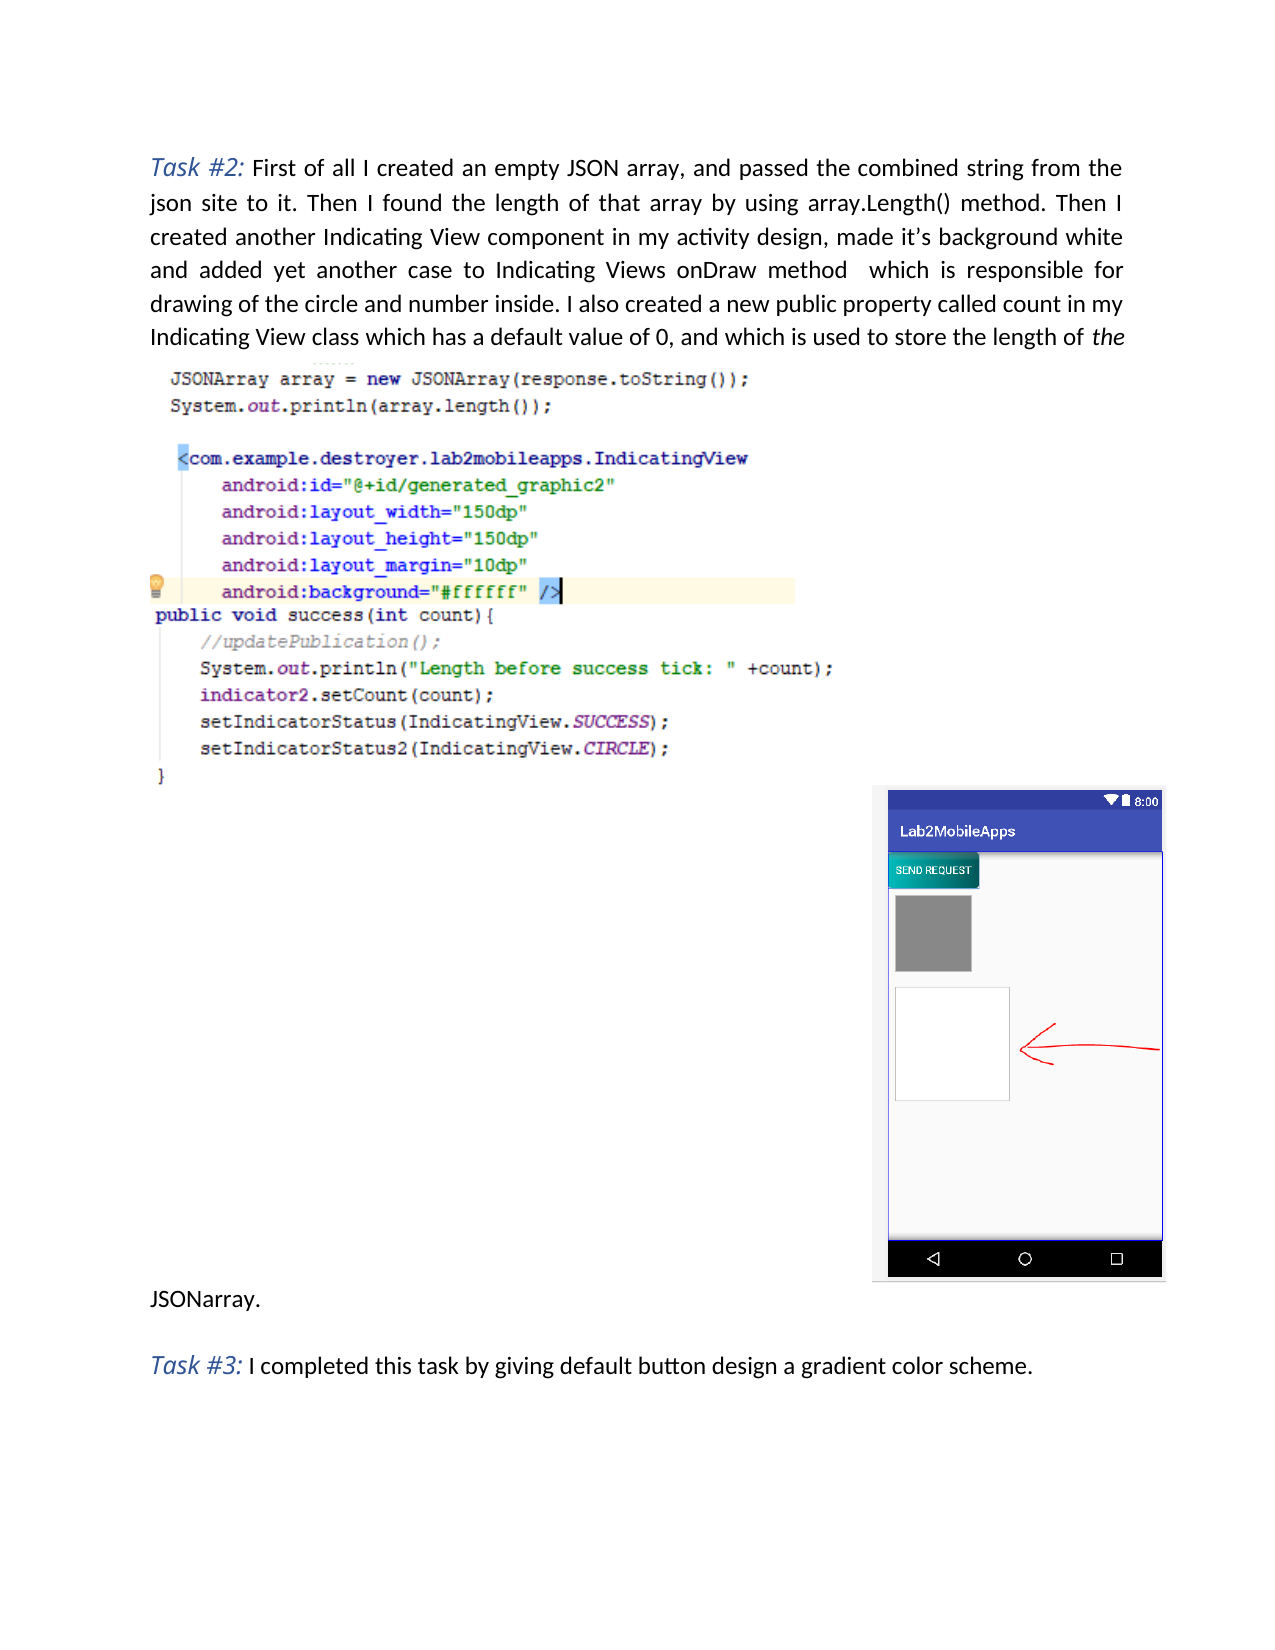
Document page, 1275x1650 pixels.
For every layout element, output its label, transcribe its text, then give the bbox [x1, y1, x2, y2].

picture [150, 363, 854, 794]
picture [871, 785, 1167, 1284]
text Task #3: I completed this task by giving default button design a gradient color scheme. [150, 1348, 1125, 1382]
